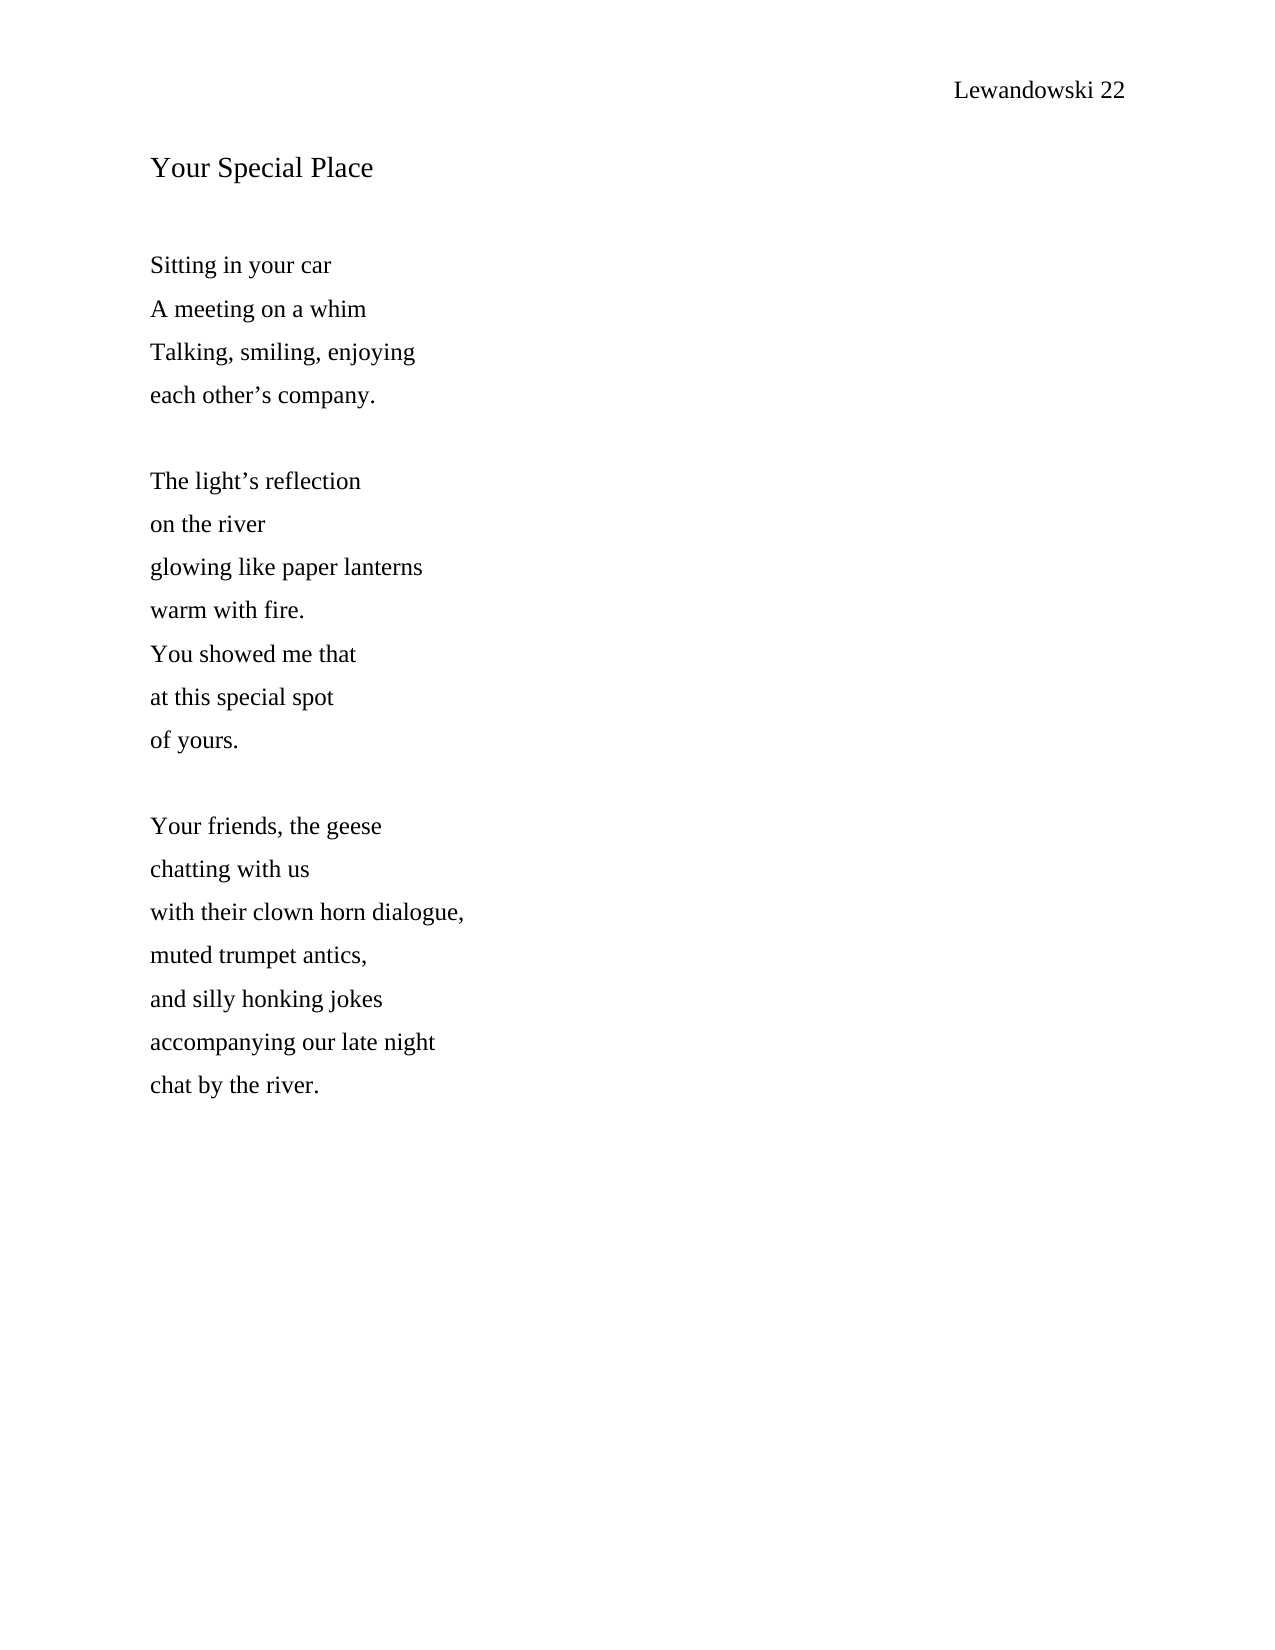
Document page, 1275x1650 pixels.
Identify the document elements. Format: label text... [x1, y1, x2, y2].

text Sitting in your car [150, 251, 1125, 279]
text on the river [150, 509, 1125, 538]
text chatting with us [150, 854, 1125, 883]
text The light’s reflection [150, 466, 1125, 495]
text glowing like paper lanterns [150, 552, 1125, 581]
text Talking, smiling, enjoying [150, 337, 1125, 366]
text each other’s company. [150, 380, 1125, 409]
text and silly honking jokes [150, 984, 1125, 1012]
text accompanying our late night [150, 1027, 1125, 1056]
text warm with fire. [150, 596, 1125, 624]
text of yours. [150, 725, 1125, 754]
text Your friends, the geese [150, 811, 1125, 840]
text You showed me that [150, 639, 1125, 667]
text A meeting on a whim [150, 294, 1125, 322]
text muted trumpet antics, [150, 941, 1125, 969]
text at this special spot [150, 682, 1125, 711]
text chat by the river. [150, 1070, 1125, 1099]
text with their clown horn dialogue, [150, 897, 1125, 926]
text Your Special Place [150, 150, 1125, 183]
